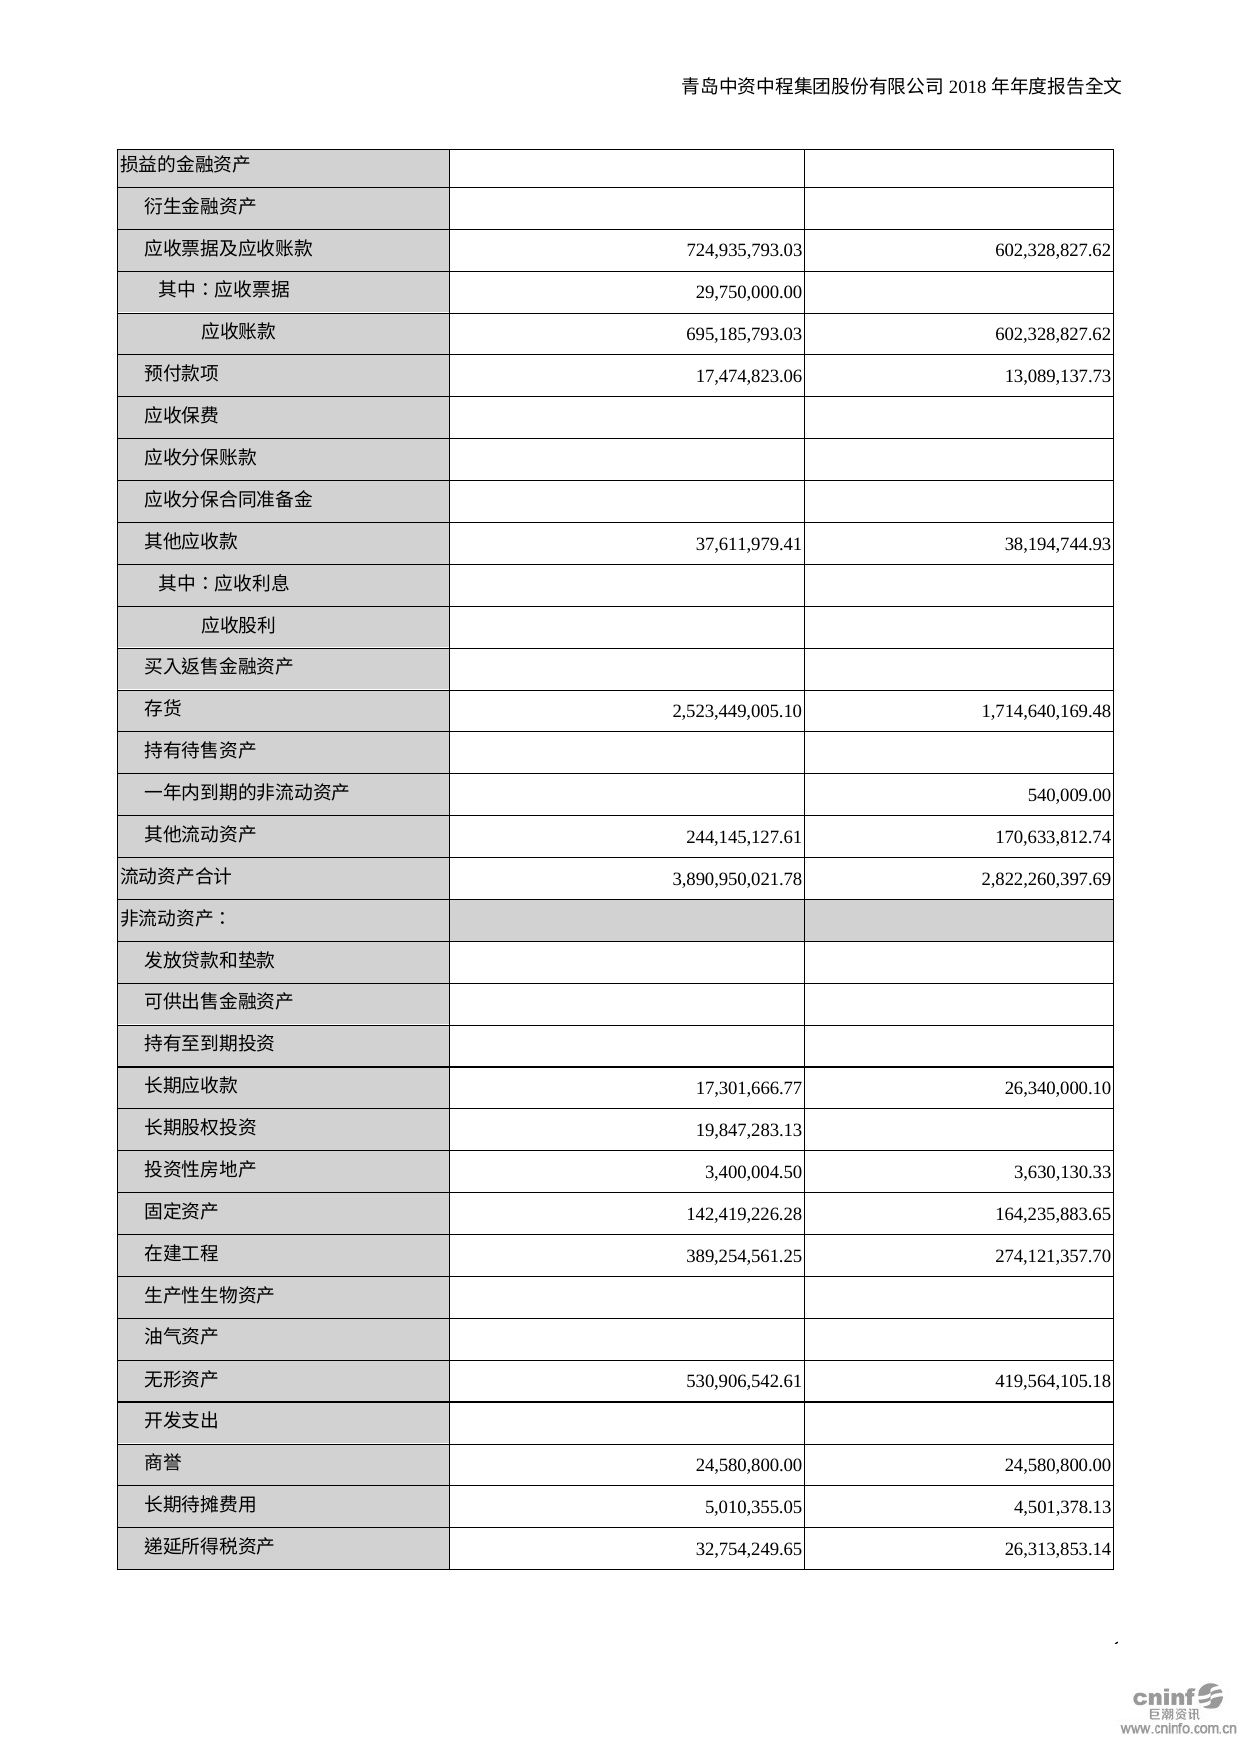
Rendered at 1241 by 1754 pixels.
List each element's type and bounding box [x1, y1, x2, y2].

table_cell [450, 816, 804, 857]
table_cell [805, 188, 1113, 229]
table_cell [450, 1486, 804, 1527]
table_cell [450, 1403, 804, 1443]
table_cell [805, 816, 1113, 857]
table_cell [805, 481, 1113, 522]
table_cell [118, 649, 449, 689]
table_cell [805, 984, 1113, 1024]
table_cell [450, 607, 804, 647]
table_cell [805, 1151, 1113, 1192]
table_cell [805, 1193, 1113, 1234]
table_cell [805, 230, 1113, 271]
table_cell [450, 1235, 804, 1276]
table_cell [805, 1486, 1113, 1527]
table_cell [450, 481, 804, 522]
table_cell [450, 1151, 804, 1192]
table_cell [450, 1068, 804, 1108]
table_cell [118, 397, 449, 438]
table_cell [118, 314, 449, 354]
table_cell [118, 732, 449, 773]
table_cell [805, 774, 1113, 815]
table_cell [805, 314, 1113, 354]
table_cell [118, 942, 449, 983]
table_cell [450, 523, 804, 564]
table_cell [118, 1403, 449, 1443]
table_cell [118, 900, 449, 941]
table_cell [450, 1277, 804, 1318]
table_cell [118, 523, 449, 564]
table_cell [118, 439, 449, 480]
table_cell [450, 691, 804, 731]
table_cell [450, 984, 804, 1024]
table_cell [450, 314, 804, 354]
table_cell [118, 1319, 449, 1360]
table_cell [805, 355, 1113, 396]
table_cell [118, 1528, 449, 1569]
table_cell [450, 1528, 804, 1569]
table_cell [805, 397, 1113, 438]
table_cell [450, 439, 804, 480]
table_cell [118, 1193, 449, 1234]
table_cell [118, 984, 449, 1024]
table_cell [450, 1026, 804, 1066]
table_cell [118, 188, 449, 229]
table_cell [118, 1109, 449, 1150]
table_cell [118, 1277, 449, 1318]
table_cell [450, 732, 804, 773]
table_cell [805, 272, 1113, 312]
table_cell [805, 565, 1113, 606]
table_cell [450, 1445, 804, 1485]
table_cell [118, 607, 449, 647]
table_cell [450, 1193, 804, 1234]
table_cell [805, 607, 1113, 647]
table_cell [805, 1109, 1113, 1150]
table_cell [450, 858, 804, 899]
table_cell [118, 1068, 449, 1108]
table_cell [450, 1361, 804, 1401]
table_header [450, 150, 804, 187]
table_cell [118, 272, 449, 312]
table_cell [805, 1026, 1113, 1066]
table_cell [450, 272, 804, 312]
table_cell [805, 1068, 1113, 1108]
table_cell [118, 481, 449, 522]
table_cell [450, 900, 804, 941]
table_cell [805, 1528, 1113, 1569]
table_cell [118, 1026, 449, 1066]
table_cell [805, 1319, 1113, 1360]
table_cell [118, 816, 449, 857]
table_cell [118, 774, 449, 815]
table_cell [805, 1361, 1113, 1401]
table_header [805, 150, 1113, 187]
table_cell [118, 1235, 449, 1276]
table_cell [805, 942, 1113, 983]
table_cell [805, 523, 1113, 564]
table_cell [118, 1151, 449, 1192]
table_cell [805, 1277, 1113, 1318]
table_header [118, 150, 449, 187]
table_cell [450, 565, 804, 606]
picture [1115, 1680, 1240, 1737]
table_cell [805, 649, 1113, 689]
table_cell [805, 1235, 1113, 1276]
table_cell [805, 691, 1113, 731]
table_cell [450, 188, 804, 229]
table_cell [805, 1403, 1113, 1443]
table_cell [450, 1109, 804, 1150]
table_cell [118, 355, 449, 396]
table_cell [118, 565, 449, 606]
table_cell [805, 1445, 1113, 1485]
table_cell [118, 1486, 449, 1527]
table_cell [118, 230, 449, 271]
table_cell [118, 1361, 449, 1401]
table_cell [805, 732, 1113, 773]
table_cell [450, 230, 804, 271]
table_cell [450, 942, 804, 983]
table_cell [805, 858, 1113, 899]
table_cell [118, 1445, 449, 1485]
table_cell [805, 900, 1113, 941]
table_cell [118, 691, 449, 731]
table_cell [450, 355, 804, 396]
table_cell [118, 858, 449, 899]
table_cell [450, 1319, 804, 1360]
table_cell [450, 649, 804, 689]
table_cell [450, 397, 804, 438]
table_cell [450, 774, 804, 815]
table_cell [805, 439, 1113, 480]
